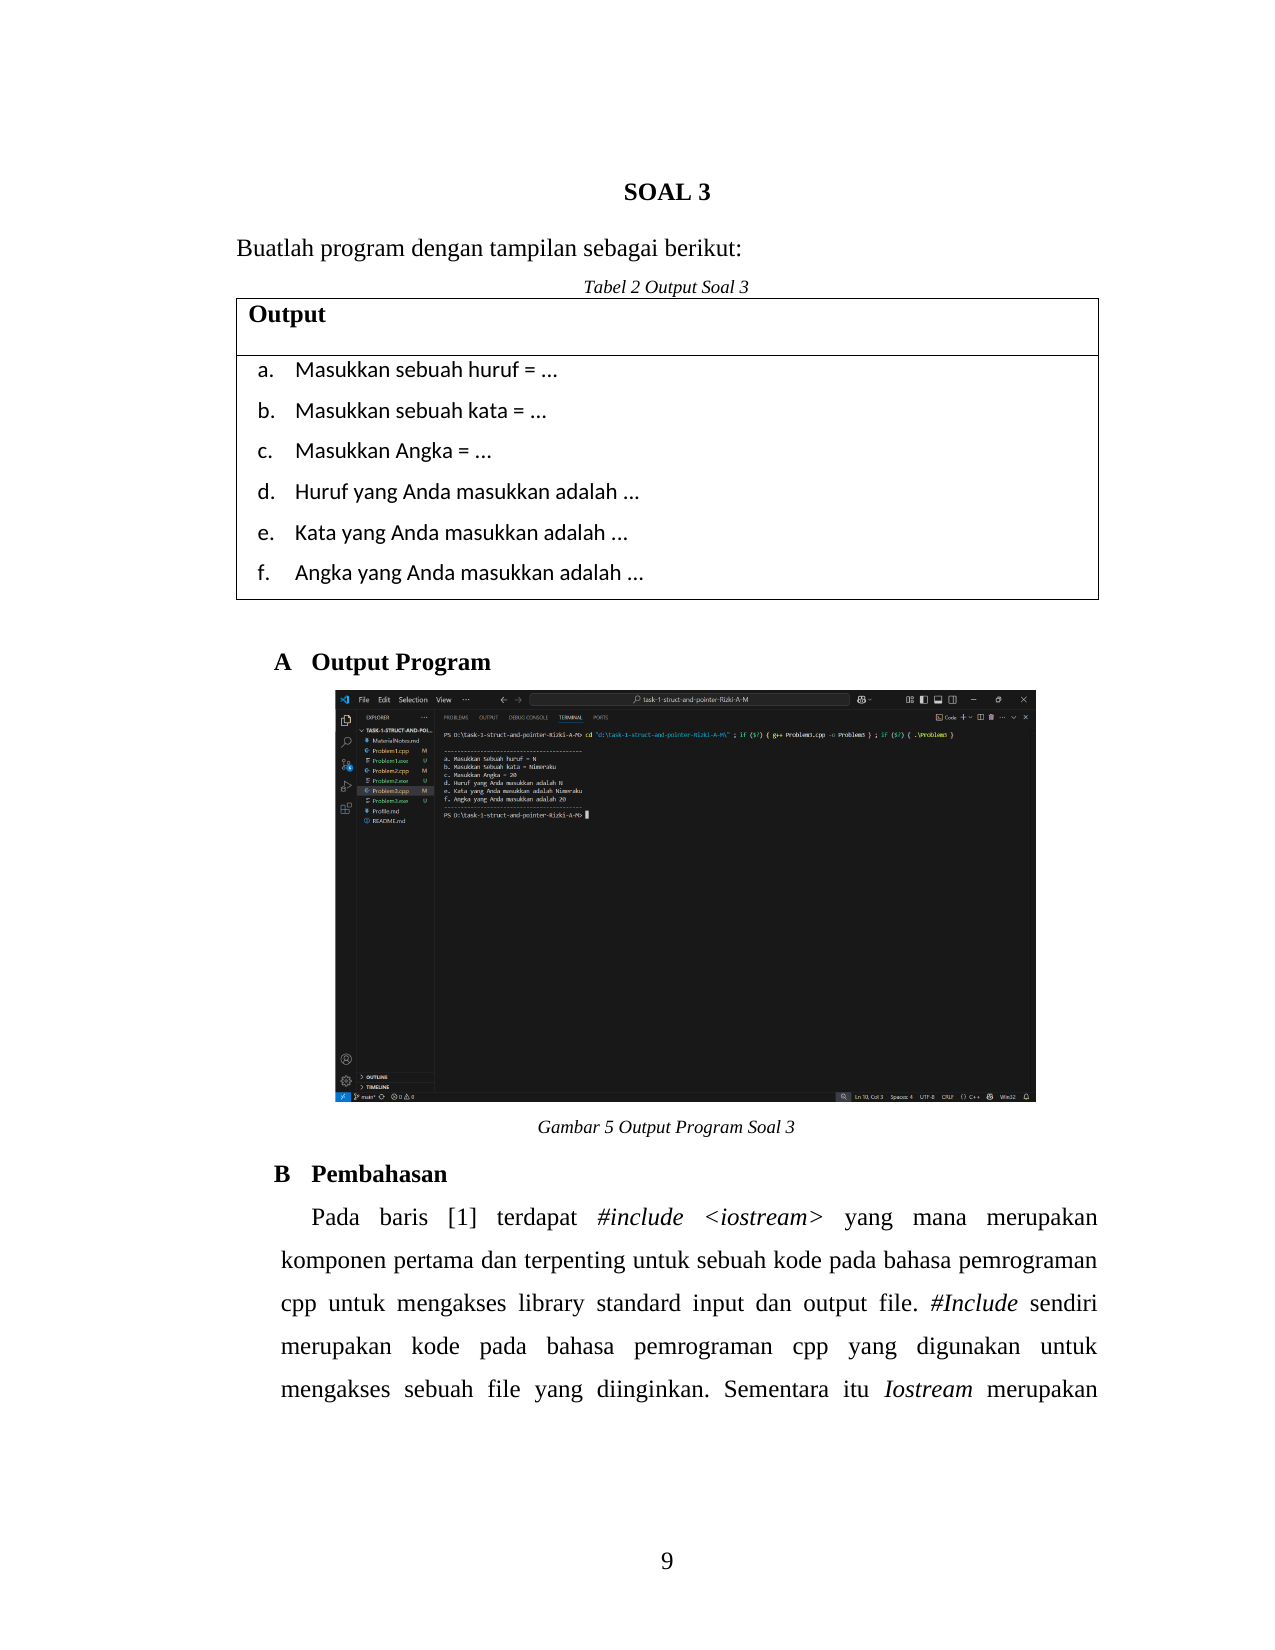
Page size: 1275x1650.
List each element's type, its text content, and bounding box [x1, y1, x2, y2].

subtitle SOAL 3 [236, 177, 1098, 206]
table_cell Masukkan sebuah huruf = ... [237, 356, 1098, 396]
picture [335, 690, 1036, 1102]
table_cell Masukkan Angka = ... [237, 437, 1098, 477]
text Tabel 2 Output Soal 3 [236, 276, 1098, 298]
table_header Output [237, 299, 1098, 354]
text Gambar 5 Output Program Soal 3 [236, 1116, 1098, 1138]
subtitle Pembahasan [274, 1159, 1098, 1188]
subtitle Output Program [274, 647, 1098, 676]
text Buatlah program dengan tampilan sebagai berikut: [236, 233, 1098, 262]
table_cell Huruf yang Anda masukkan adalah ... [237, 477, 1098, 518]
table_cell Masukkan sebuah kata = ... [237, 396, 1098, 437]
table_cell Kata yang Anda masukkan adalah ... [237, 518, 1098, 558]
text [281, 1202, 1098, 1403]
table_cell Angka yang Anda masukkan adalah ... [237, 558, 1098, 599]
